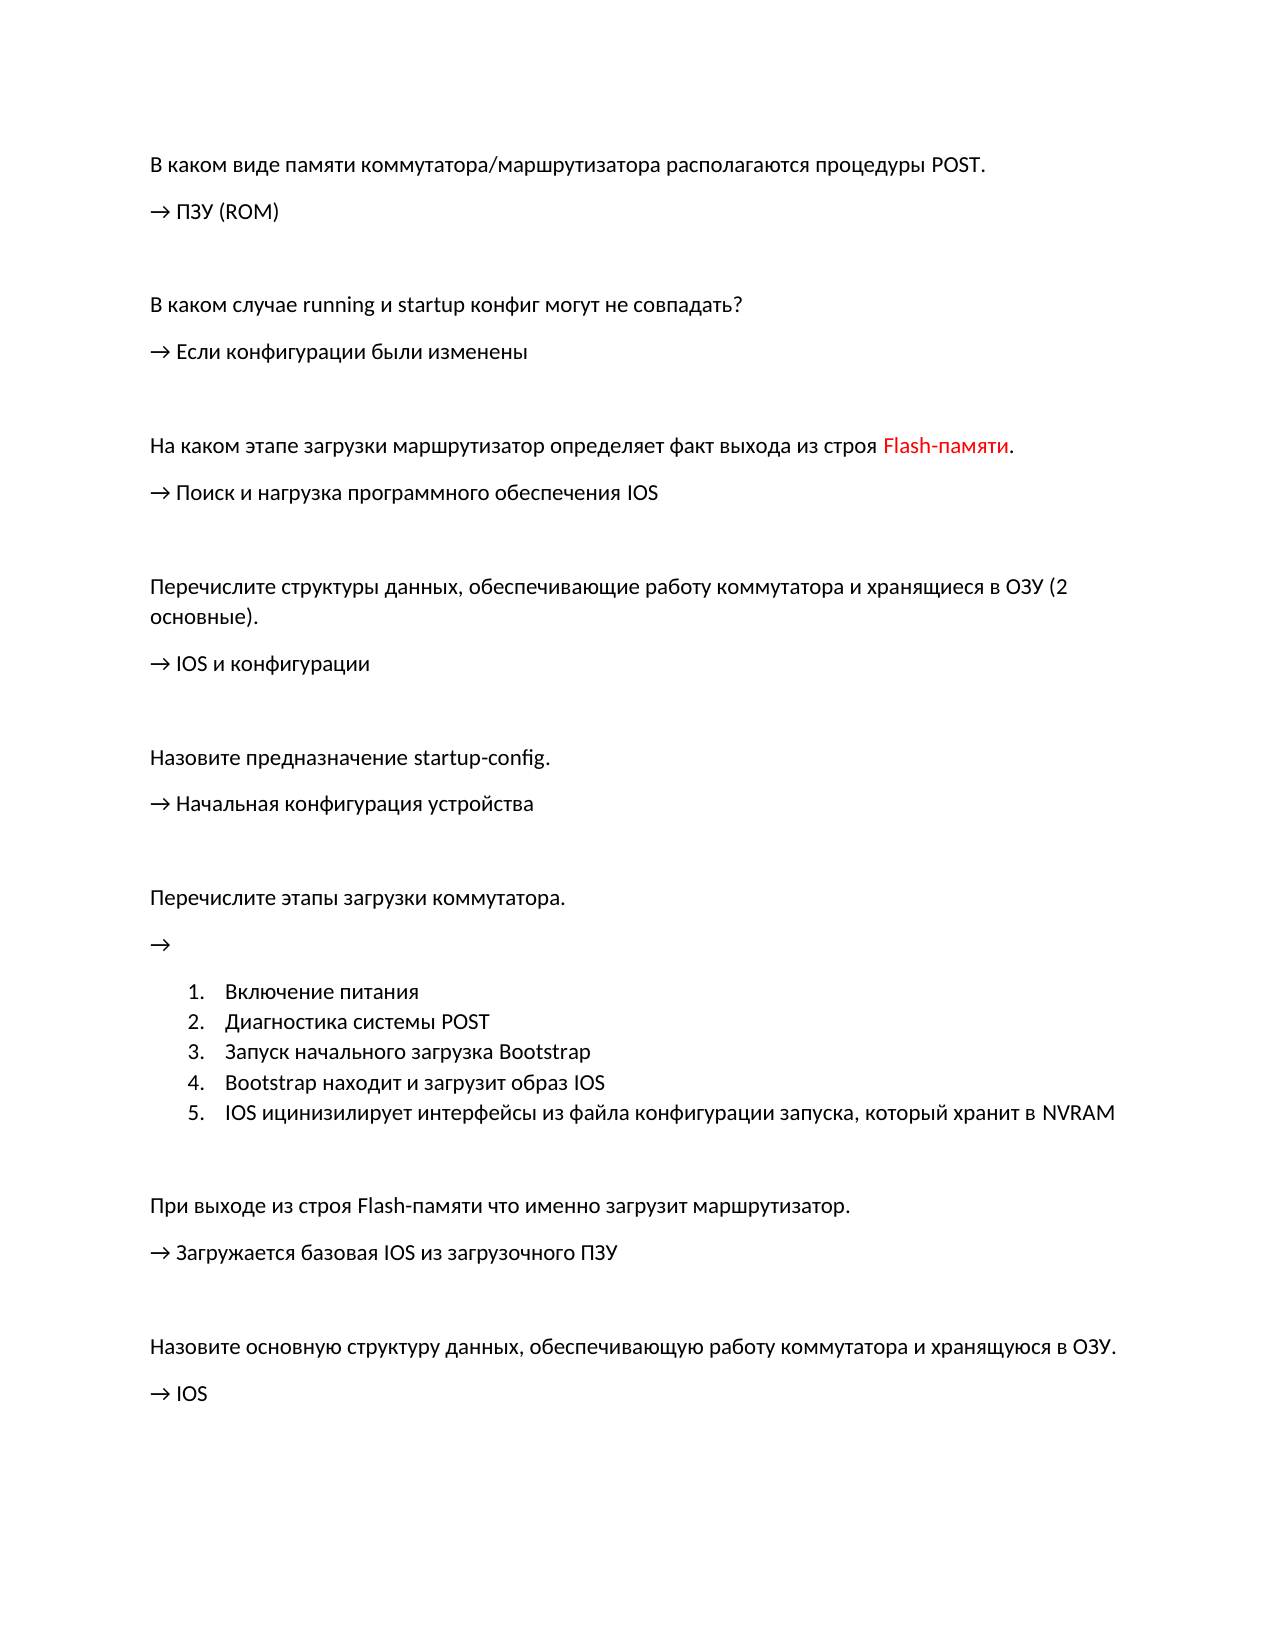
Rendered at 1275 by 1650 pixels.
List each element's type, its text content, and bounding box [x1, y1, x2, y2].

text Перечислите структуры данных, обеспечивающие работу коммутатора и хранящиеся в ОЗУ (2 основные). [150, 572, 1125, 630]
list Диагностика системы POST [187, 1007, 1125, 1035]
text → Начальная конфигурация устройства [150, 789, 1125, 818]
text → Поиск и нагрузка программного обеспечения IOS [150, 478, 1125, 506]
text В каком виде памяти коммутатора/маршрутизатора располагаются процедуры POST. [150, 150, 1125, 178]
text При выходе из строя Flash-памяти что именно загрузит маршрутизатор. [150, 1192, 1125, 1220]
text Назовите основную структуру данных, обеспечивающую работу коммутатора и хранящуюся в ОЗУ. [150, 1332, 1125, 1360]
text В каком случае running и startup конфиг могут не совпадать? [150, 291, 1125, 319]
list Включение питания [187, 977, 1125, 1005]
list Запуск начального загрузка Bootstrap [187, 1037, 1125, 1066]
list Bootstrap находит и загрузит образ IOS [187, 1068, 1125, 1096]
text → IOS [150, 1379, 1125, 1407]
list IOS ицинизилирует интерфейсы из файла конфигурации запуска, который хранит в NVRAM [187, 1098, 1125, 1126]
text На каком этапе загрузки маршрутизатор определяет факт выхода из строя Flash-памяти. [150, 431, 1125, 459]
text → Если конфигурации были изменены [150, 337, 1125, 366]
text Назовите предназначение startup-config. [150, 743, 1125, 771]
text → Загружается базовая IOS из загрузочного ПЗУ [150, 1238, 1125, 1267]
text → ПЗУ (ROM) [150, 197, 1125, 225]
text → [150, 930, 1125, 958]
text → IOS и конфигурации [150, 649, 1125, 677]
text Перечислите этапы загрузки коммутатора. [150, 883, 1125, 911]
